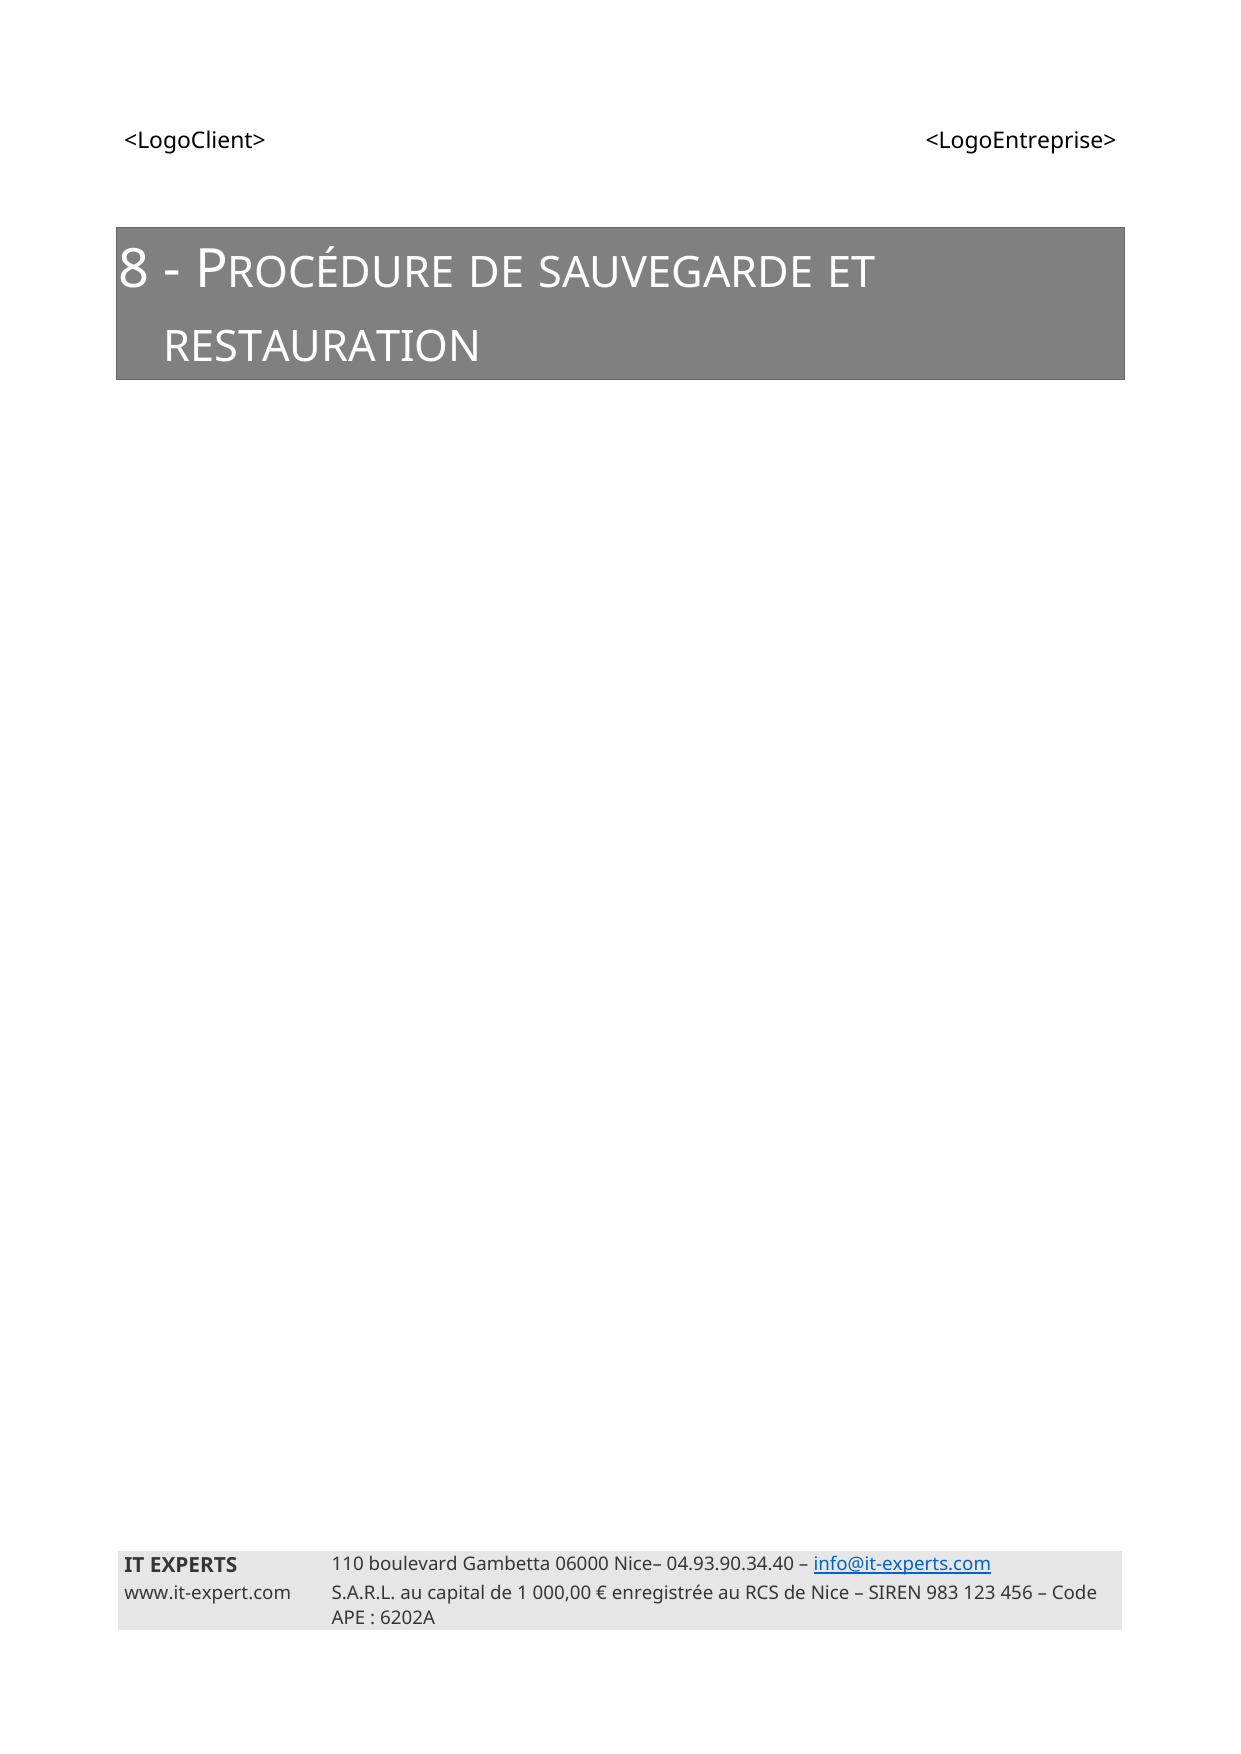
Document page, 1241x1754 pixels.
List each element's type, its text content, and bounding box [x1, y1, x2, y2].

subtitle Procédure de sauvegarde et restauration [117, 228, 1124, 379]
